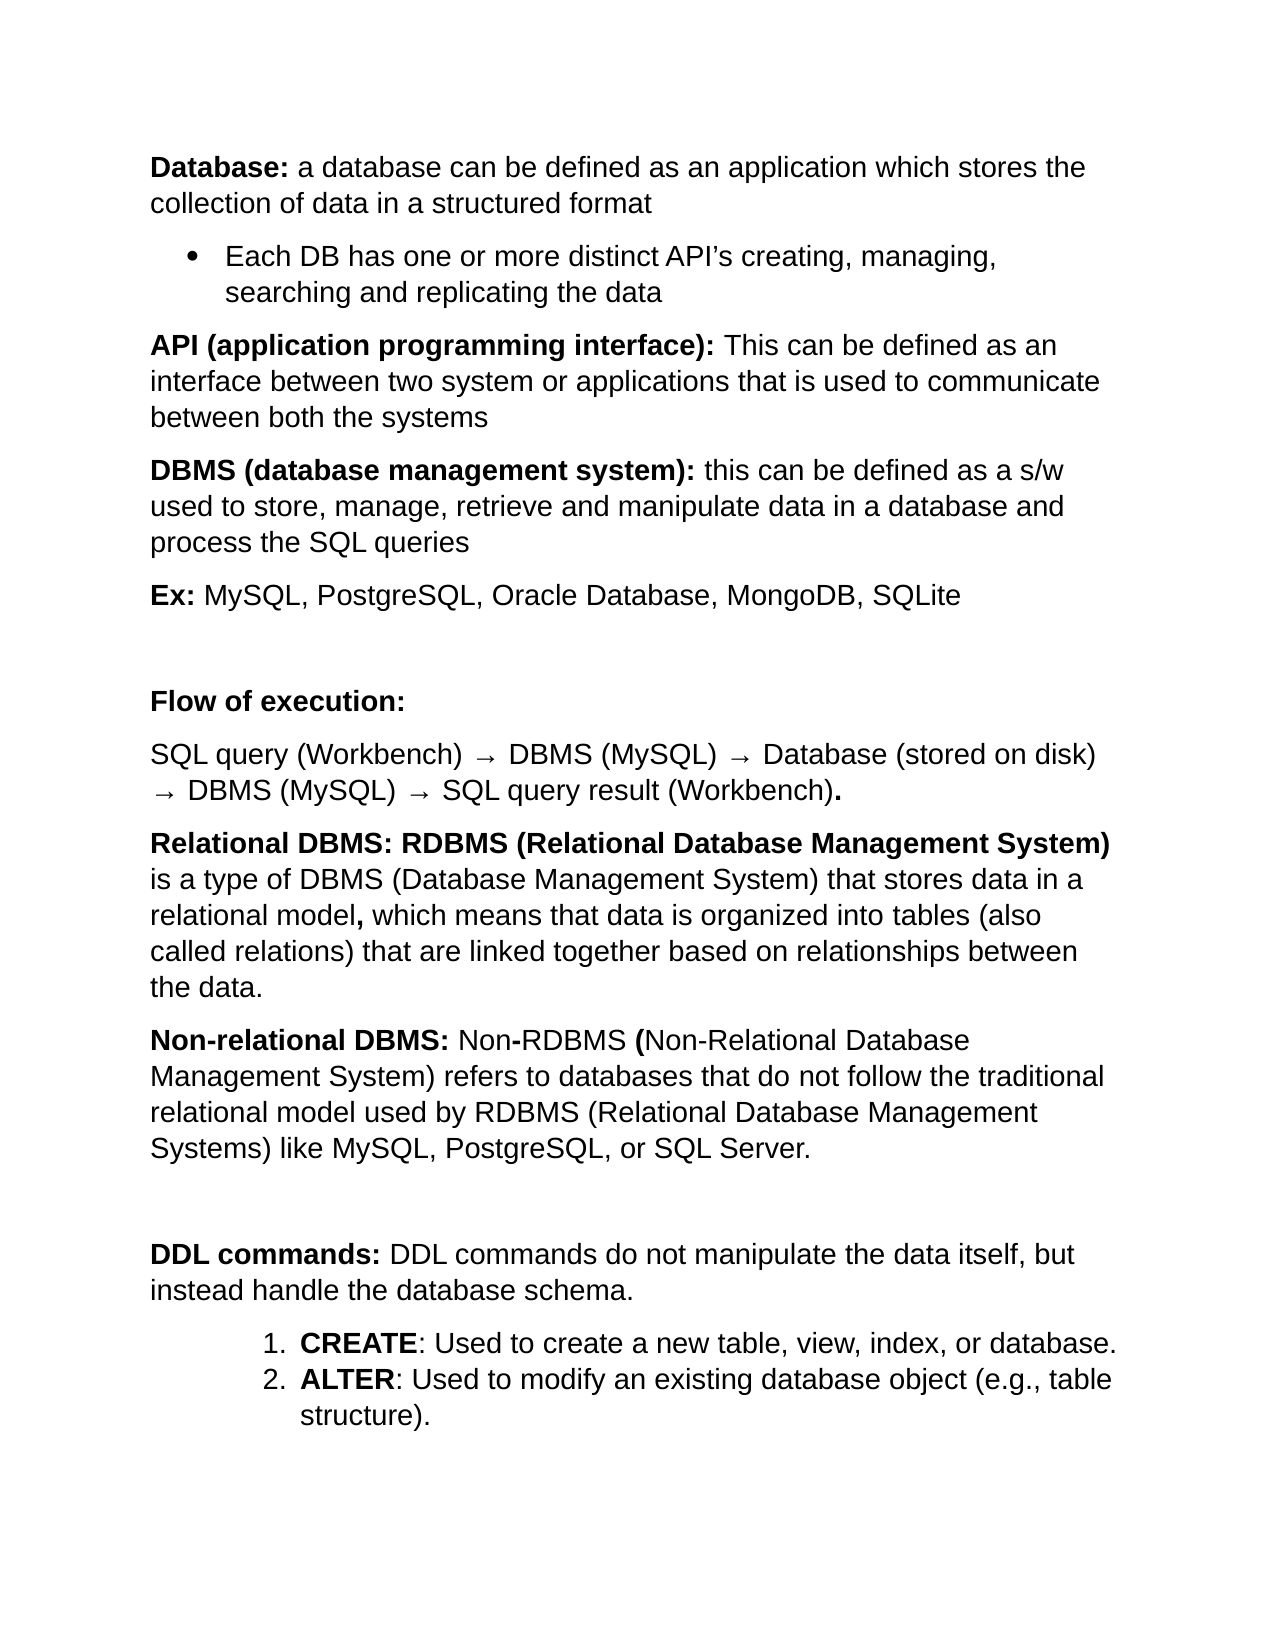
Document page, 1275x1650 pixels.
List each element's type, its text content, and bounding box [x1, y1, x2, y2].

text Relational DBMS: RDBMS (Relational Database Management System) is a type of DBMS (Database Management System) that stores data in a relational model, which means that data is organized into tables (also called relations) that are linked together based on relationships between the data. [150, 826, 1125, 1004]
text SQL query (Workbench) → DBMS (MySQL) → Database (stored on disk) → DBMS (MySQL) → SQL query result (Workbench). [150, 737, 1125, 806]
text API (application programming interface): This can be defined as an interface between two system or applications that is used to communicate between both the systems [150, 328, 1125, 434]
list ALTER: Used to modify an existing database object (e.g., table structure). [262, 1362, 1125, 1432]
list CREATE: Used to create a new table, view, index, or database. [262, 1326, 1125, 1360]
list Each DB has one or more distinct API’s creating, managing, searching and replicating the data [187, 239, 1125, 309]
text Non-relational DBMS: Non-RDBMS (Non-Relational Database Management System) refers to databases that do not follow the traditional relational model used by RDBMS (Relational Database Management Systems) like MySQL, PostgreSQL, or SQL Server. [150, 1023, 1125, 1165]
text DBMS (database management system): this can be defined as a s/w used to store, manage, retrieve and manipulate data in a database and process the SQL queries [150, 453, 1125, 559]
text Flow of execution: [150, 684, 1125, 717]
text Ex: MySQL, PostgreSQL, Oracle Database, MongoDB, SQLite [150, 578, 1125, 612]
text Database: a database can be defined as an application which stores the collection of data in a structured format [150, 150, 1125, 220]
text DDL commands: DDL commands do not manipulate the data itself, but instead handle the database schema. [150, 1237, 1125, 1307]
